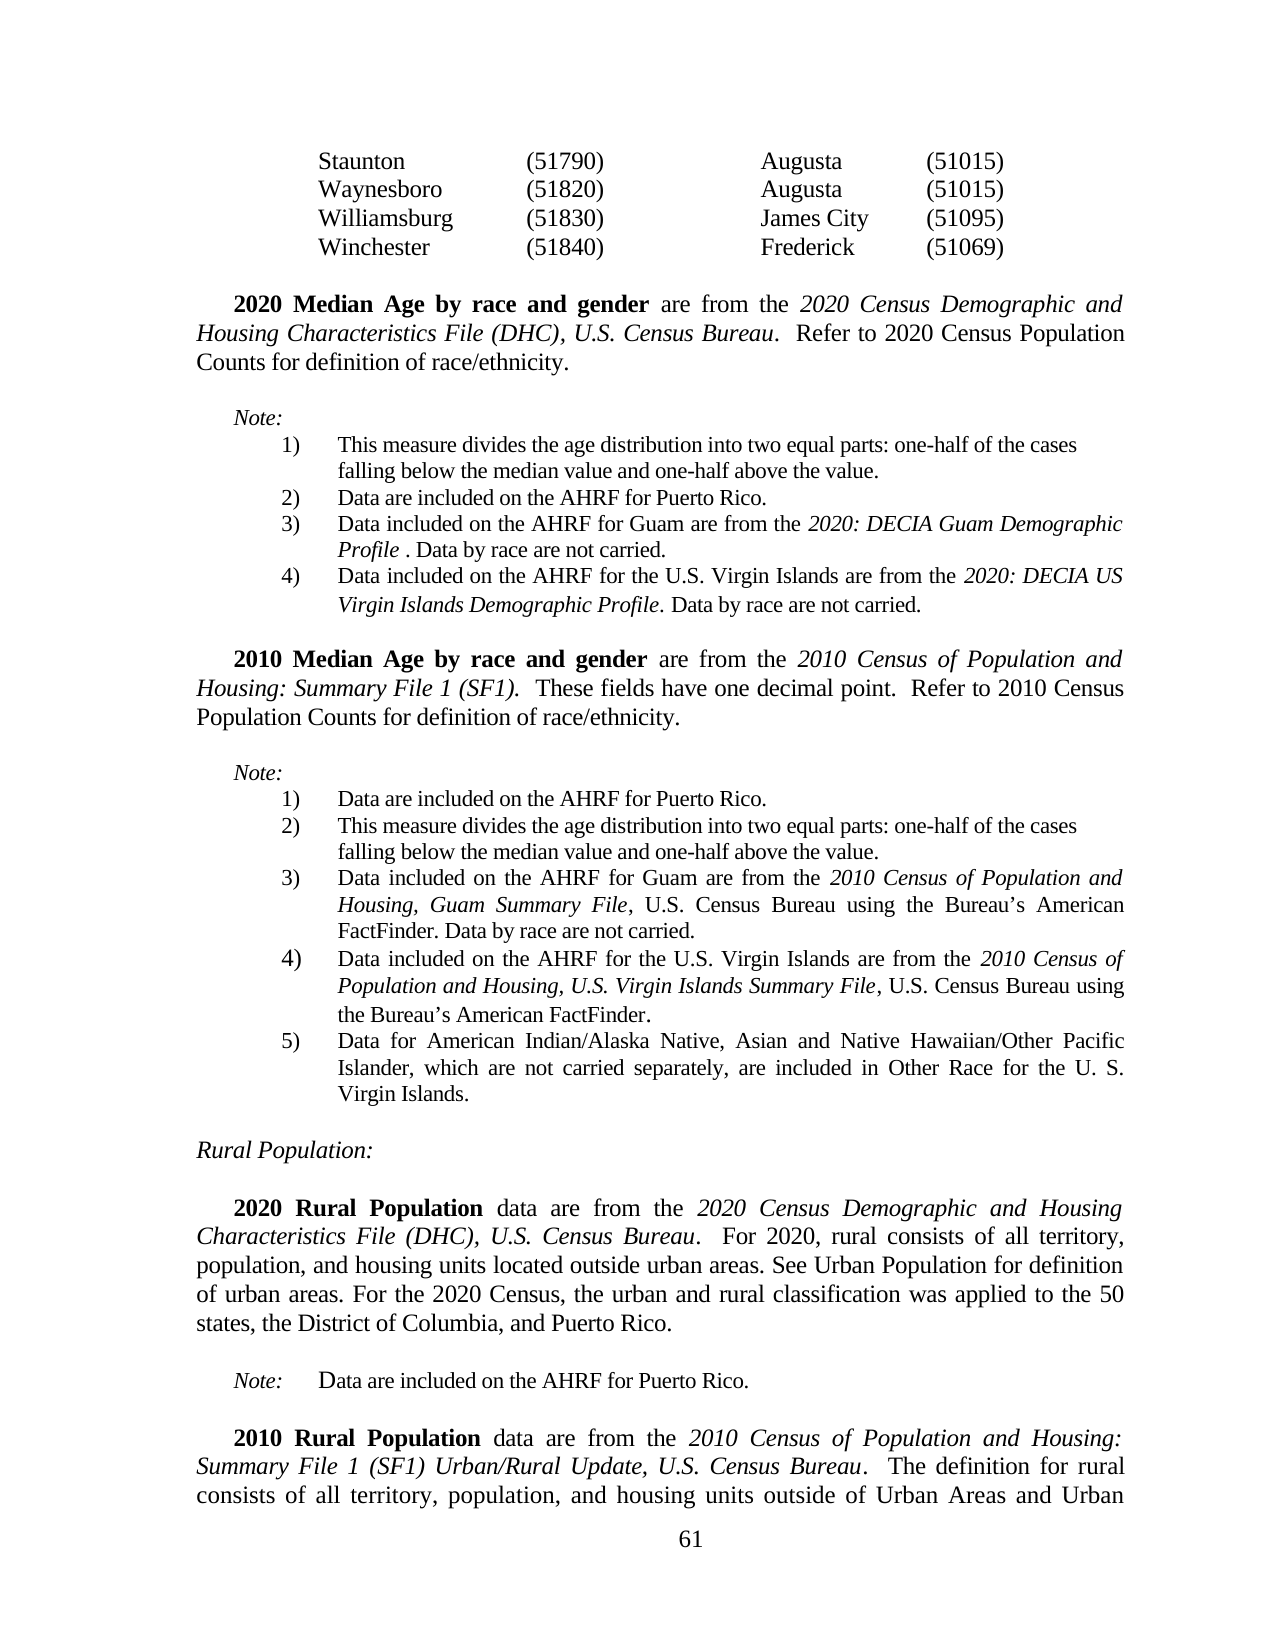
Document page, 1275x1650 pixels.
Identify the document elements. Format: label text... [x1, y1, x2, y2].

list This measure divides the age distribution into two equal parts: one-half of the cases falling below the median value and one-half above the value. [281, 812, 1125, 864]
list This measure divides the age distribution into two equal parts: one-half of the cases falling below the median value and one-half above the value. [281, 431, 1125, 483]
text 2020 Rural Population data are from the 2020 Census Demographic and Housing Characteristics File (DHC), U.S. Census Bureau. For 2020, rural consists of all territory, population, and housing units located outside urban areas. See Urban Population for definition of urban areas. For the 2020 Census, the urban and rural classification was applied to the 50 states, the District of Columbia, and Puerto Rico. [150, 1193, 1125, 1336]
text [150, 1423, 1125, 1509]
text 2010 Median Age by race and gender are from the 2010 Census of Population and Housing: Summary File 1 (SF1). These fields have one decimal point. Refer to 2010 Census Population Counts for definition of race/ethnicity. [150, 644, 1125, 730]
list Data are included on the AHRF for Puerto Rico. [281, 785, 1125, 812]
text Note: [150, 404, 1125, 431]
text Waynesboro (51820) Augusta (51015) [150, 174, 1125, 203]
text Staunton (51790) Augusta (51015) [150, 146, 1125, 174]
text Winchester (51840) Frederick (51069) [150, 232, 1125, 261]
list Data included on the AHRF for Guam are from the 2020: DECIA Guam Demographic Profile . Data by race are not carried. [281, 510, 1125, 563]
text Note: [150, 759, 1125, 785]
text Williamsburg (51830) James City (51095) [150, 203, 1125, 232]
list Data included on the AHRF for Guam are from the 2010 Census of Population and Housing, Guam Summary File, U.S. Census Bureau using the Bureau’s American FactFinder. Data by race are not carried. [281, 864, 1125, 943]
list Data included on the AHRF for the U.S. Virgin Islands are from the 2010 Census of Population and Housing, U.S. Virgin Islands Summary File, U.S. Census Bureau using the Bureau’s American FactFinder. [281, 943, 1125, 1027]
text Note: Data are included on the AHRF for Puerto Rico. [189, 1365, 1125, 1394]
list Data for American Indian/Alaska Native, Asian and Native Hawaiian/Other Pacific Islander, which are not carried separately, are included in Other Race for the U. S. Virgin Islands. [281, 1027, 1125, 1106]
list Data included on the AHRF for the U.S. Virgin Islands are from the 2020: DECIA US Virgin Islands Demographic Profile. Data by race are not carried. [281, 563, 1125, 618]
text 2020 Median Age by race and gender are from the 2020 Census Demographic and Housing Characteristics File (DHC), U.S. Census Bureau. Refer to 2020 Census Population Counts for definition of race/ethnicity. [150, 289, 1125, 376]
text Rural Population: [150, 1135, 1125, 1164]
list Data are included on the AHRF for Puerto Rico. [281, 483, 1125, 510]
